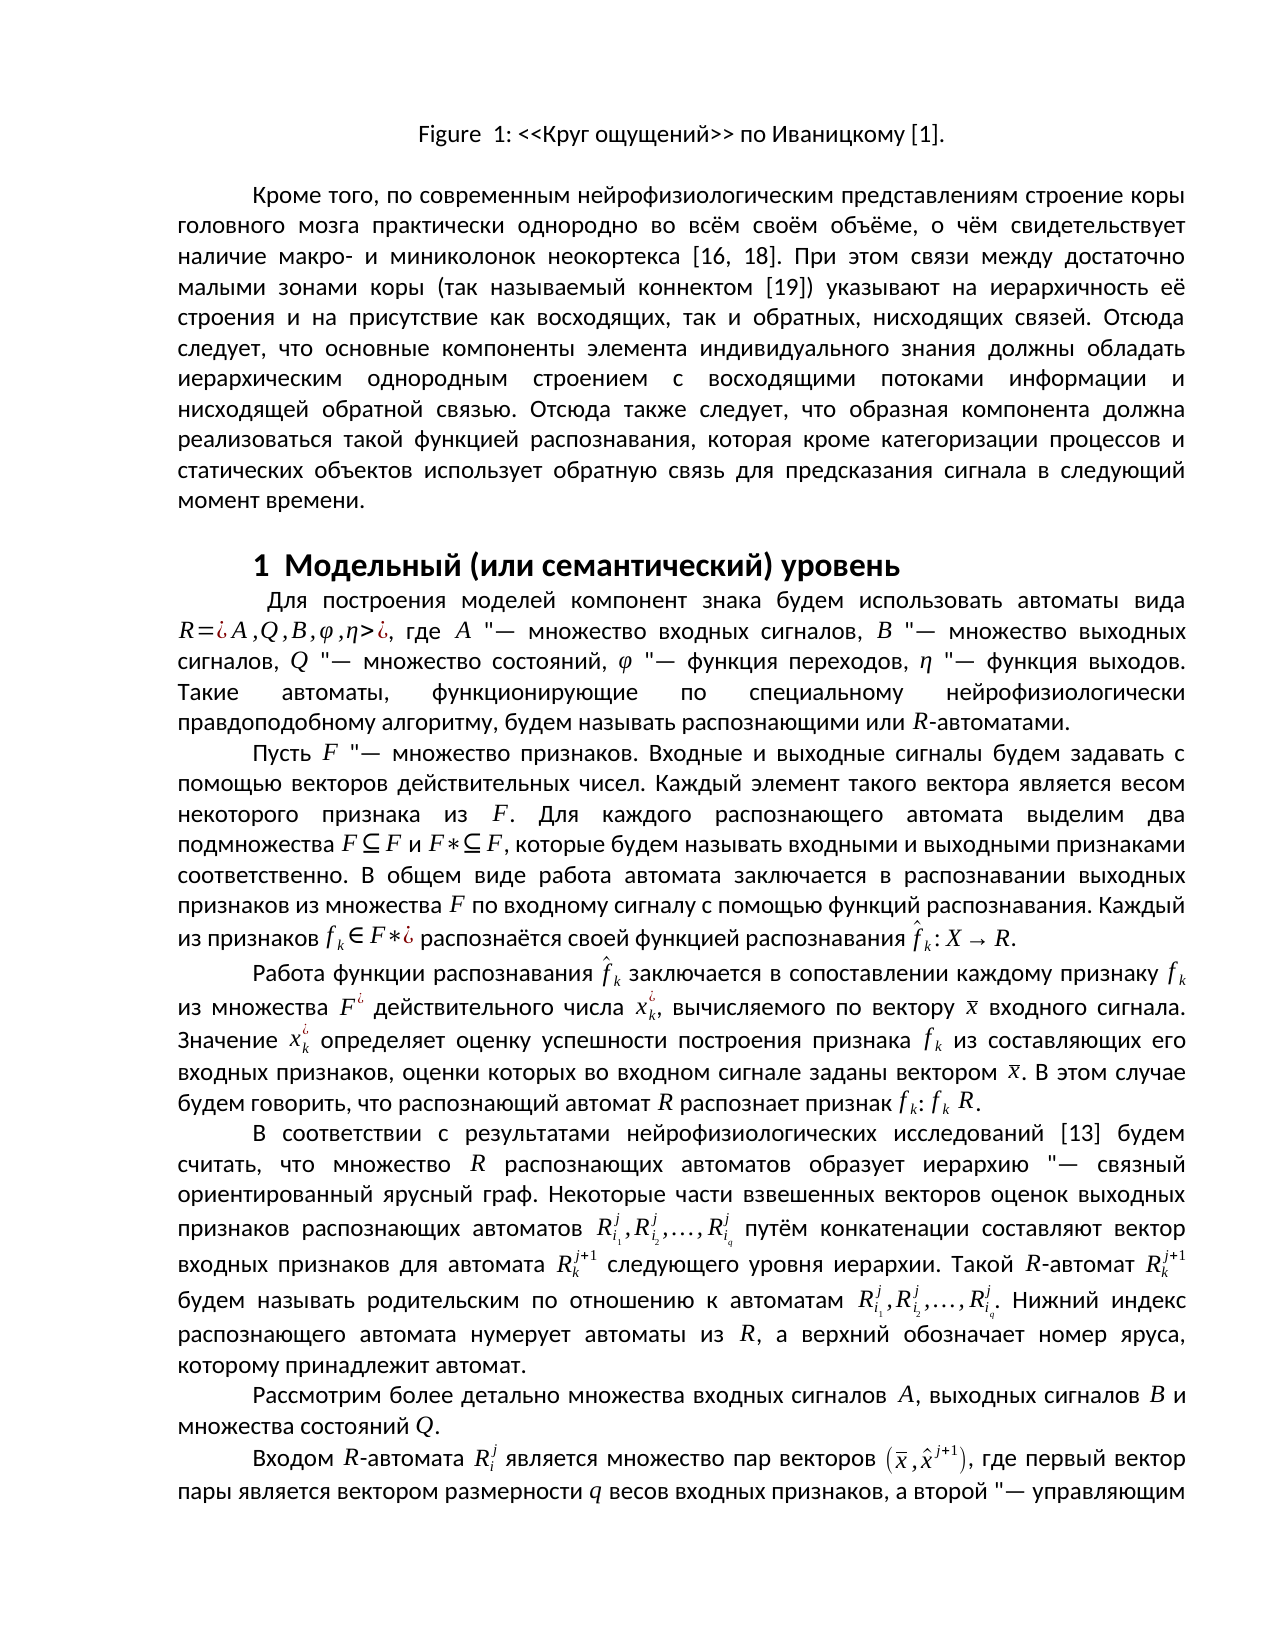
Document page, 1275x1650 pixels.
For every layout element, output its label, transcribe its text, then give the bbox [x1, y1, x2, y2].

text Работа функции распознавания заключается в сопоставлении каждому признаку из множества действительного числа , вычисляемого по вектору входного сигнала. Значение определяет оценку успешности построения признака из составляющих его входных признаков, оценки которых во входном сигнале заданы вектором . В этом случае будем говорить, что распознающий автомат распознает признак : . [177, 955, 1186, 1118]
subtitle 1 Модельный (или семантический) уровень [177, 544, 1186, 584]
text Для построения моделей компонент знака будем использовать автоматы вида , где "— множество входных сигналов, "— множество выходных сигналов, "— множество состояний, "— функция переходов, "— функция выходов. Такие автоматы, функционирующие по специальному нейрофизиологически правдоподобному алгоритму, будем называть распознающими или -автоматами. [177, 584, 1186, 737]
text Рассмотрим более детально множества входных сигналов , выходных сигналов и множества состояний . [177, 1379, 1186, 1440]
text Кроме того, по современным нейрофизиологическим представлениям строение коры головного мозга практически однородно во всём своём объёме, о чём свидетельствует наличие макро- и миниколонок неокортекса [16, 18]. При этом связи между достаточно малыми зонами коры (так называемый коннектом [19]) указывают на иерархичность её строения и на присутствие как восходящих, так и обратных, нисходящих связей. Отсюда следует, что основные компоненты элемента индивидуального знания должны обладать иерархическим однородным строением с восходящими потоками информации и нисходящей обратной связью. Отсюда также следует, что образная компонента должна реализоваться такой функцией распознавания, которая кроме категоризации процессов и статических объектов использует обратную связь для предсказания сигнала в следующий момент времени. [177, 179, 1186, 515]
text Figure 1: <<Круг ощущений>> по Иваницкому [1]. [177, 118, 1186, 149]
text В соответствии с результатами нейрофизиологических исследований [13] будем считать, что множество распознающих автоматов образует иерархию "— связный ориентированный ярусный граф. Некоторые части взвешенных векторов оценок выходных признаков распознающих автоматов путём конкатенации составляют вектор входных признаков для автомата следующего уровня иерархии. Такой -автомат будем называть родительским по отношению к автоматам . Нижний индекс распознающего автомата нумерует автоматы из , а верхний обозначает номер яруса, которому принадлежит автомат. [177, 1118, 1186, 1379]
text Пусть "— множество признаков. Входные и выходные сигналы будем задавать с помощью векторов действительных чисел. Каждый элемент такого вектора является весом некоторого признака из . Для каждого распознающего автомата выделим два подмножества и , которые будем называть входными и выходными признаками соответственно. В общем виде работа автомата заключается в распознавании выходных признаков из множества по входному сигналу с помощью функций распознавания. Каждый из признаков распознаётся своей функцией распознавания . [177, 737, 1186, 955]
